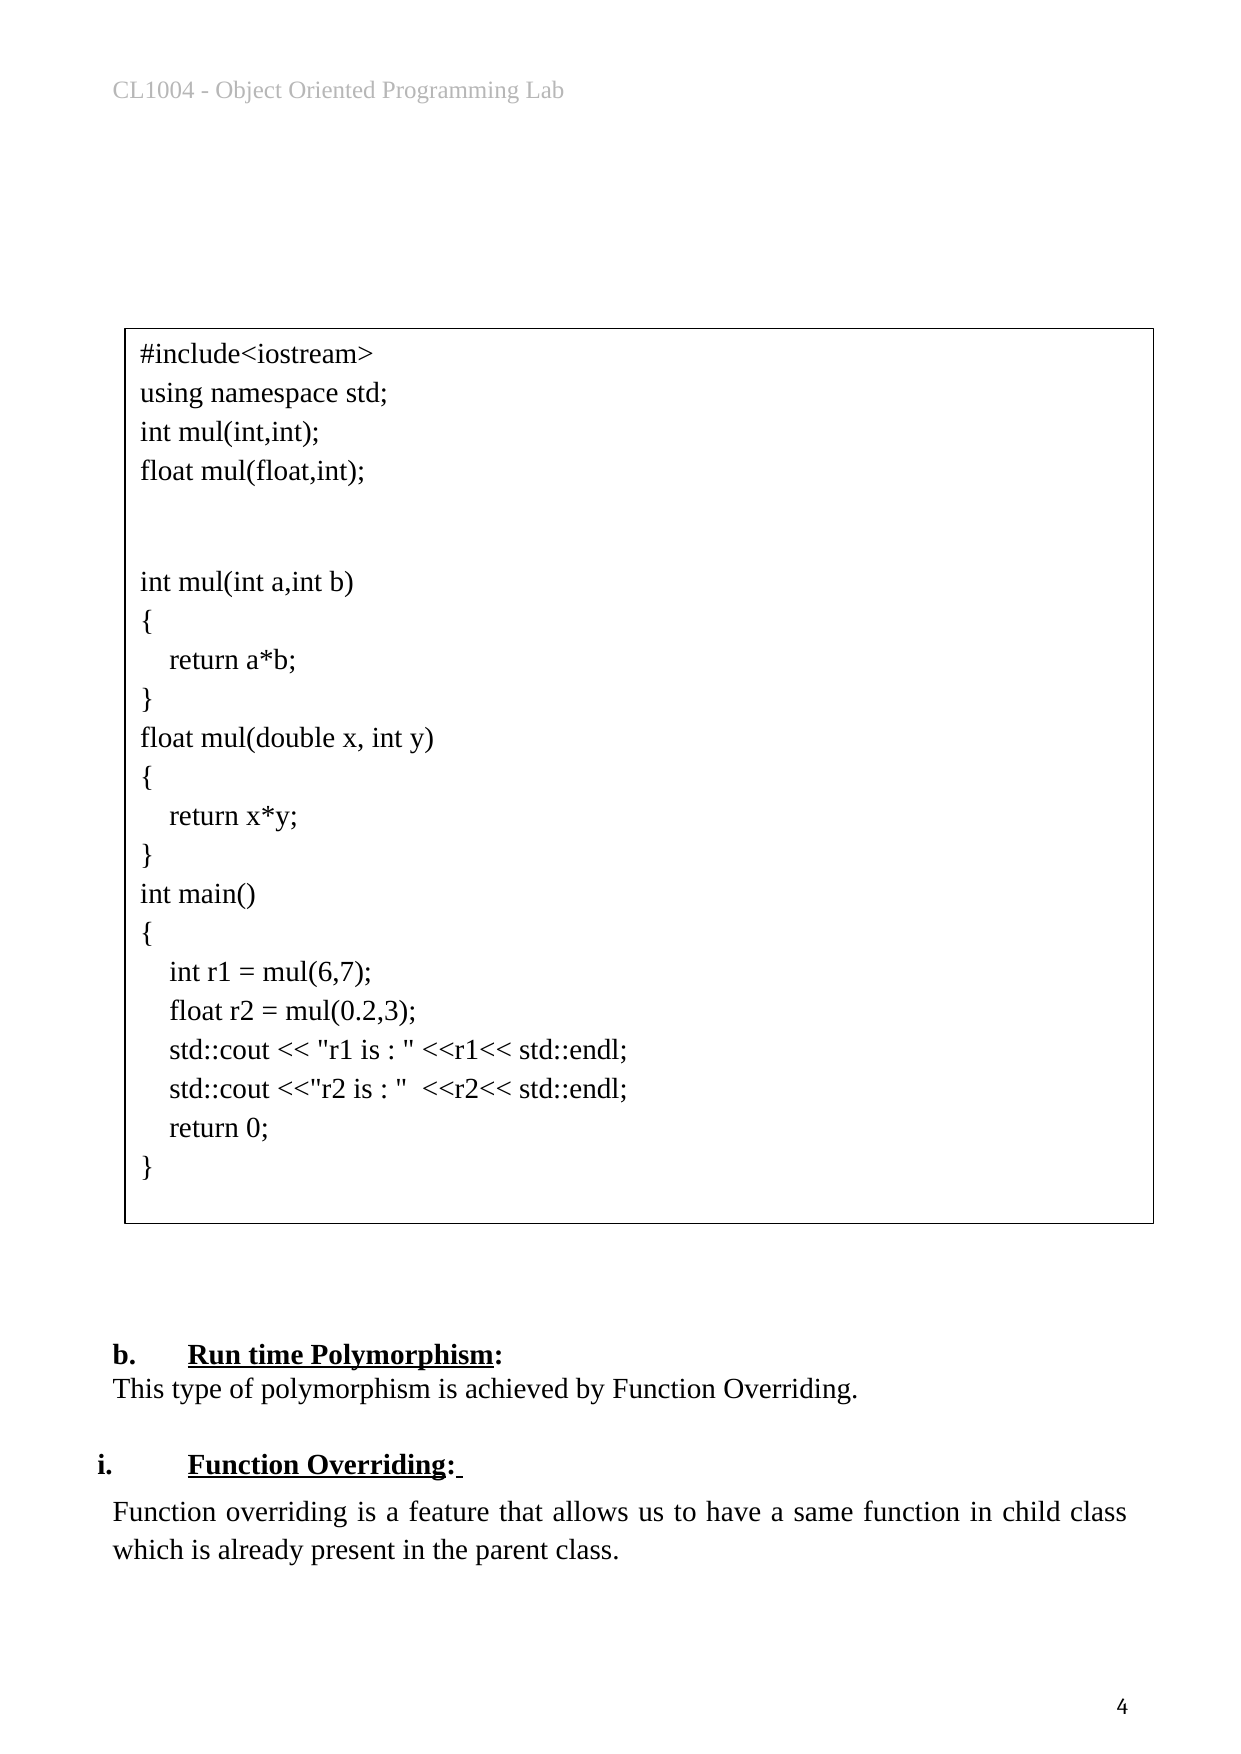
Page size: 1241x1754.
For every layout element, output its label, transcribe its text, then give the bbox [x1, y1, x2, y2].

text This type of polymorphism is achieved by Function Overriding. [112, 1371, 1128, 1404]
subtitle Run time Polymorphism: [112, 1337, 1128, 1371]
subtitle Function Overriding: [112, 1447, 1128, 1480]
text Function overriding is a feature that allows us to have a same function in child class which is already present in the parent class. [112, 1494, 1128, 1566]
